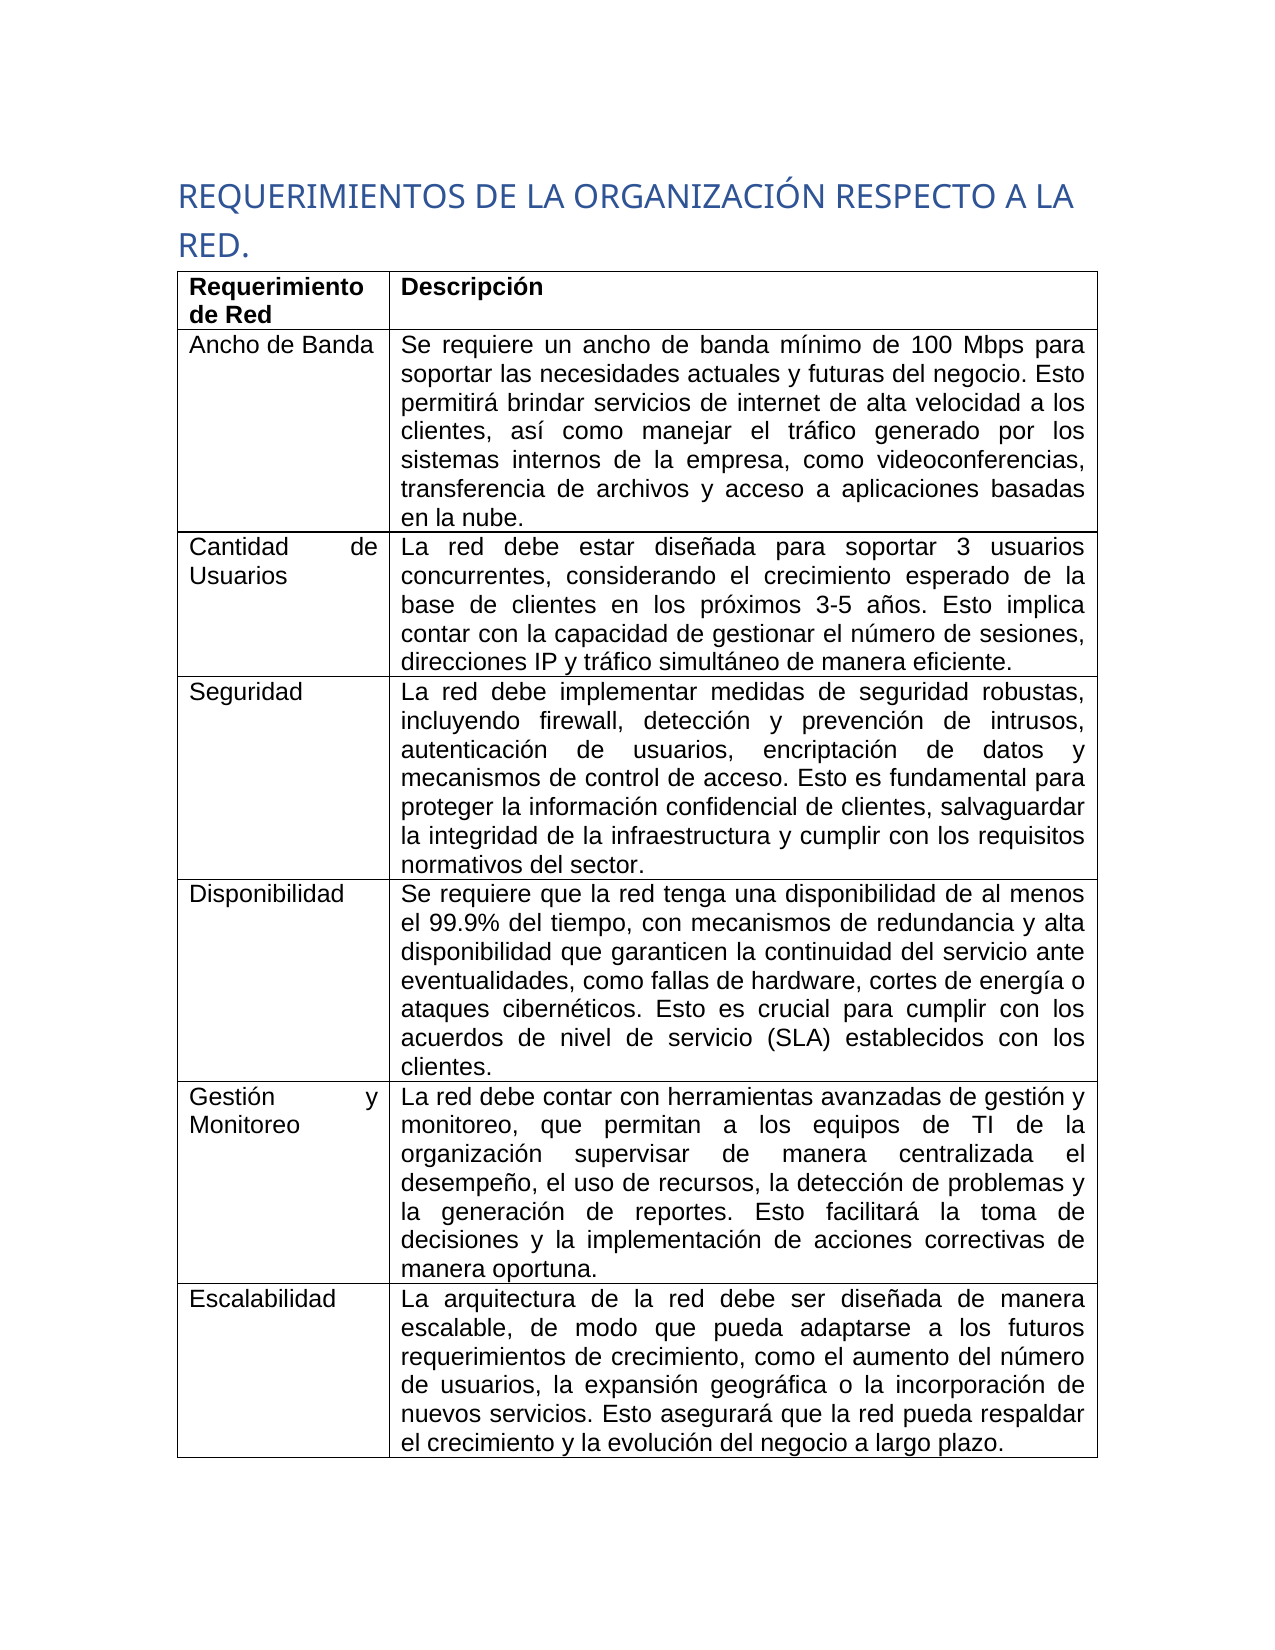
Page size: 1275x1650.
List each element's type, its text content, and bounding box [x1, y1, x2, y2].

table_cell La red debe estar diseñada para soportar 3 usuarios concurrentes, considerando el crecimiento esperado de la base de clientes en los próximos 3-5 años. Esto implica contar con la capacidad de gestionar el número de sesiones, direcciones IP y tráfico simultáneo de manera eficiente. [390, 533, 1097, 676]
table_cell Disponibilidad [178, 880, 389, 1081]
table_cell La red debe implementar medidas de seguridad robustas, incluyendo firewall, detección y prevención de intrusos, autenticación de usuarios, encriptación de datos y mecanismos de control de acceso. Esto es fundamental para proteger la información confidencial de clientes, salvaguardar la integridad de la infraestructura y cumplir con los requisitos normativos del sector. [390, 677, 1097, 878]
table_header Descripción [390, 272, 1097, 329]
table_cell Se requiere un ancho de banda mínimo de 100 Mbps para soportar las necesidades actuales y futuras del negocio. Esto permitirá brindar servicios de internet de alta velocidad a los clientes, así como manejar el tráfico generado por los sistemas internos de la empresa, como videoconferencias, transferencia de archivos y acceso a aplicaciones basadas en la nube. [390, 330, 1097, 531]
table_cell Escalabilidad [178, 1284, 389, 1457]
subtitle REQUERIMIENTOS DE LA ORGANIZACIÓN RESPECTO A LA RED. [177, 173, 1098, 267]
table_cell Cantidad de Usuarios [178, 533, 389, 676]
table_header Requerimiento de Red [178, 272, 389, 329]
table_cell Seguridad [178, 677, 389, 878]
table_cell Ancho de Banda [178, 330, 389, 531]
table_cell La arquitectura de la red debe ser diseñada de manera escalable, de modo que pueda adaptarse a los futuros requerimientos de crecimiento, como el aumento del número de usuarios, la expansión geográfica o la incorporación de nuevos servicios. Esto asegurará que la red pueda respaldar el crecimiento y la evolución del negocio a largo plazo. [390, 1284, 1097, 1457]
table_cell La red debe contar con herramientas avanzadas de gestión y monitoreo, que permitan a los equipos de TI de la organización supervisar de manera centralizada el desempeño, el uso de recursos, la detección de problemas y la generación de reportes. Esto facilitará la toma de decisiones y la implementación de acciones correctivas de manera oportuna. [390, 1082, 1097, 1283]
table_cell Gestión y Monitoreo [178, 1082, 389, 1283]
table_cell Se requiere que la red tenga una disponibilidad de al menos el 99.9% del tiempo, con mecanismos de redundancia y alta disponibilidad que garanticen la continuidad del servicio ante eventualidades, como fallas de hardware, cortes de energía o ataques cibernéticos. Esto es crucial para cumplir con los acuerdos de nivel de servicio (SLA) establecidos con los clientes. [390, 880, 1097, 1081]
